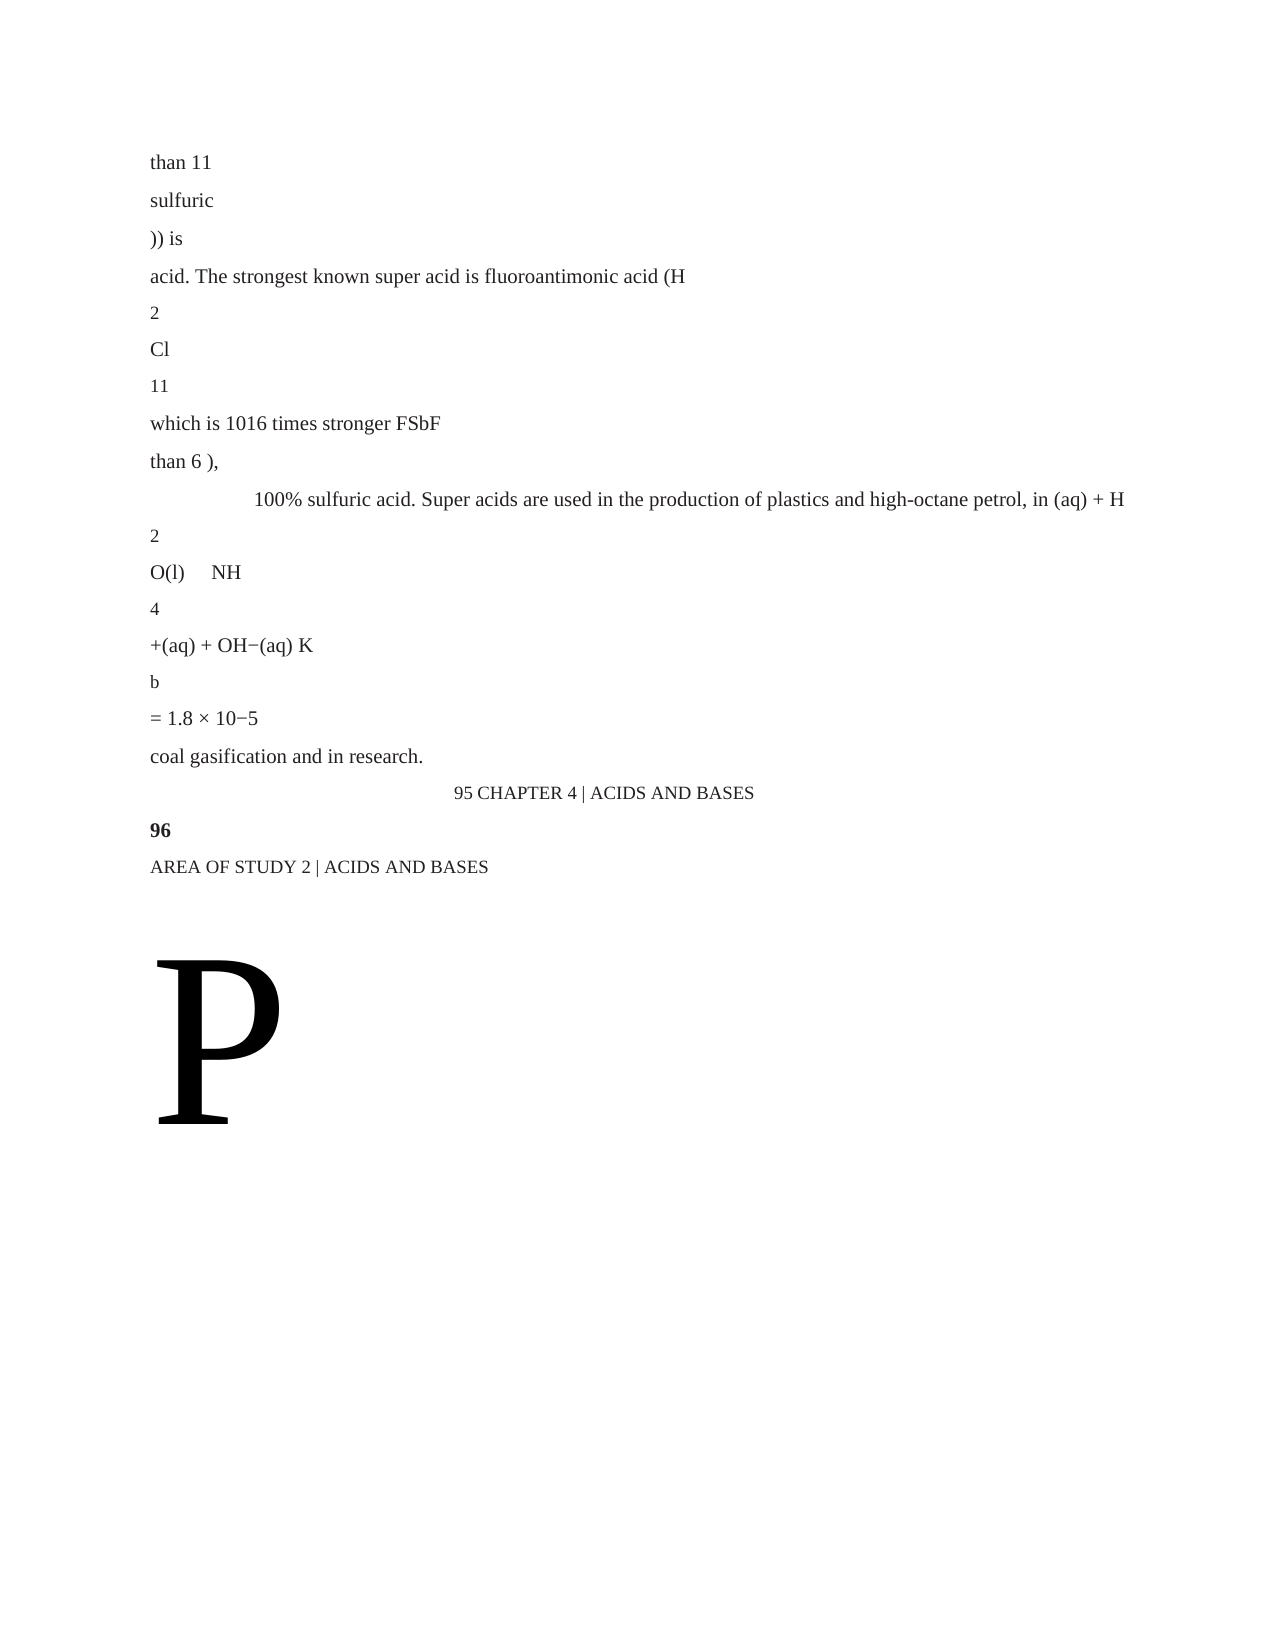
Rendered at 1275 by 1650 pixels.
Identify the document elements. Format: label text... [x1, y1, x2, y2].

text than 6 ), [150, 448, 1125, 473]
text AREA OF STUDY 2 | ACIDS AND BASES [150, 856, 1125, 877]
text 96 [150, 817, 1125, 842]
text +(aq) + OH−(aq) K [150, 633, 1125, 657]
text than 11 [150, 150, 1125, 174]
text 2 [150, 302, 1125, 324]
text P [150, 891, 1125, 1178]
text 2 [150, 524, 1125, 546]
text b [150, 671, 1125, 693]
text 100% sulfuric acid. Super acids are used in the production of plastics and high-octane petrol, in (aq) + H [150, 487, 1125, 511]
text 11 [150, 375, 1125, 397]
text 4 [150, 598, 1125, 619]
text acid. The strongest known super acid is fluoroantimonic acid (H [150, 264, 1125, 288]
text 95 CHAPTER 4 | ACIDS AND BASES [150, 782, 1125, 804]
text sulfuric [150, 188, 1125, 212]
text Cl [150, 337, 1125, 361]
text which is 1016 times stronger FSbF [150, 411, 1125, 434]
text coal gasification and in research. [150, 744, 1125, 768]
text = 1.8 × 10−5 [150, 706, 1125, 730]
text )) is [150, 226, 1125, 250]
text O(l)  NH [150, 560, 1125, 584]
